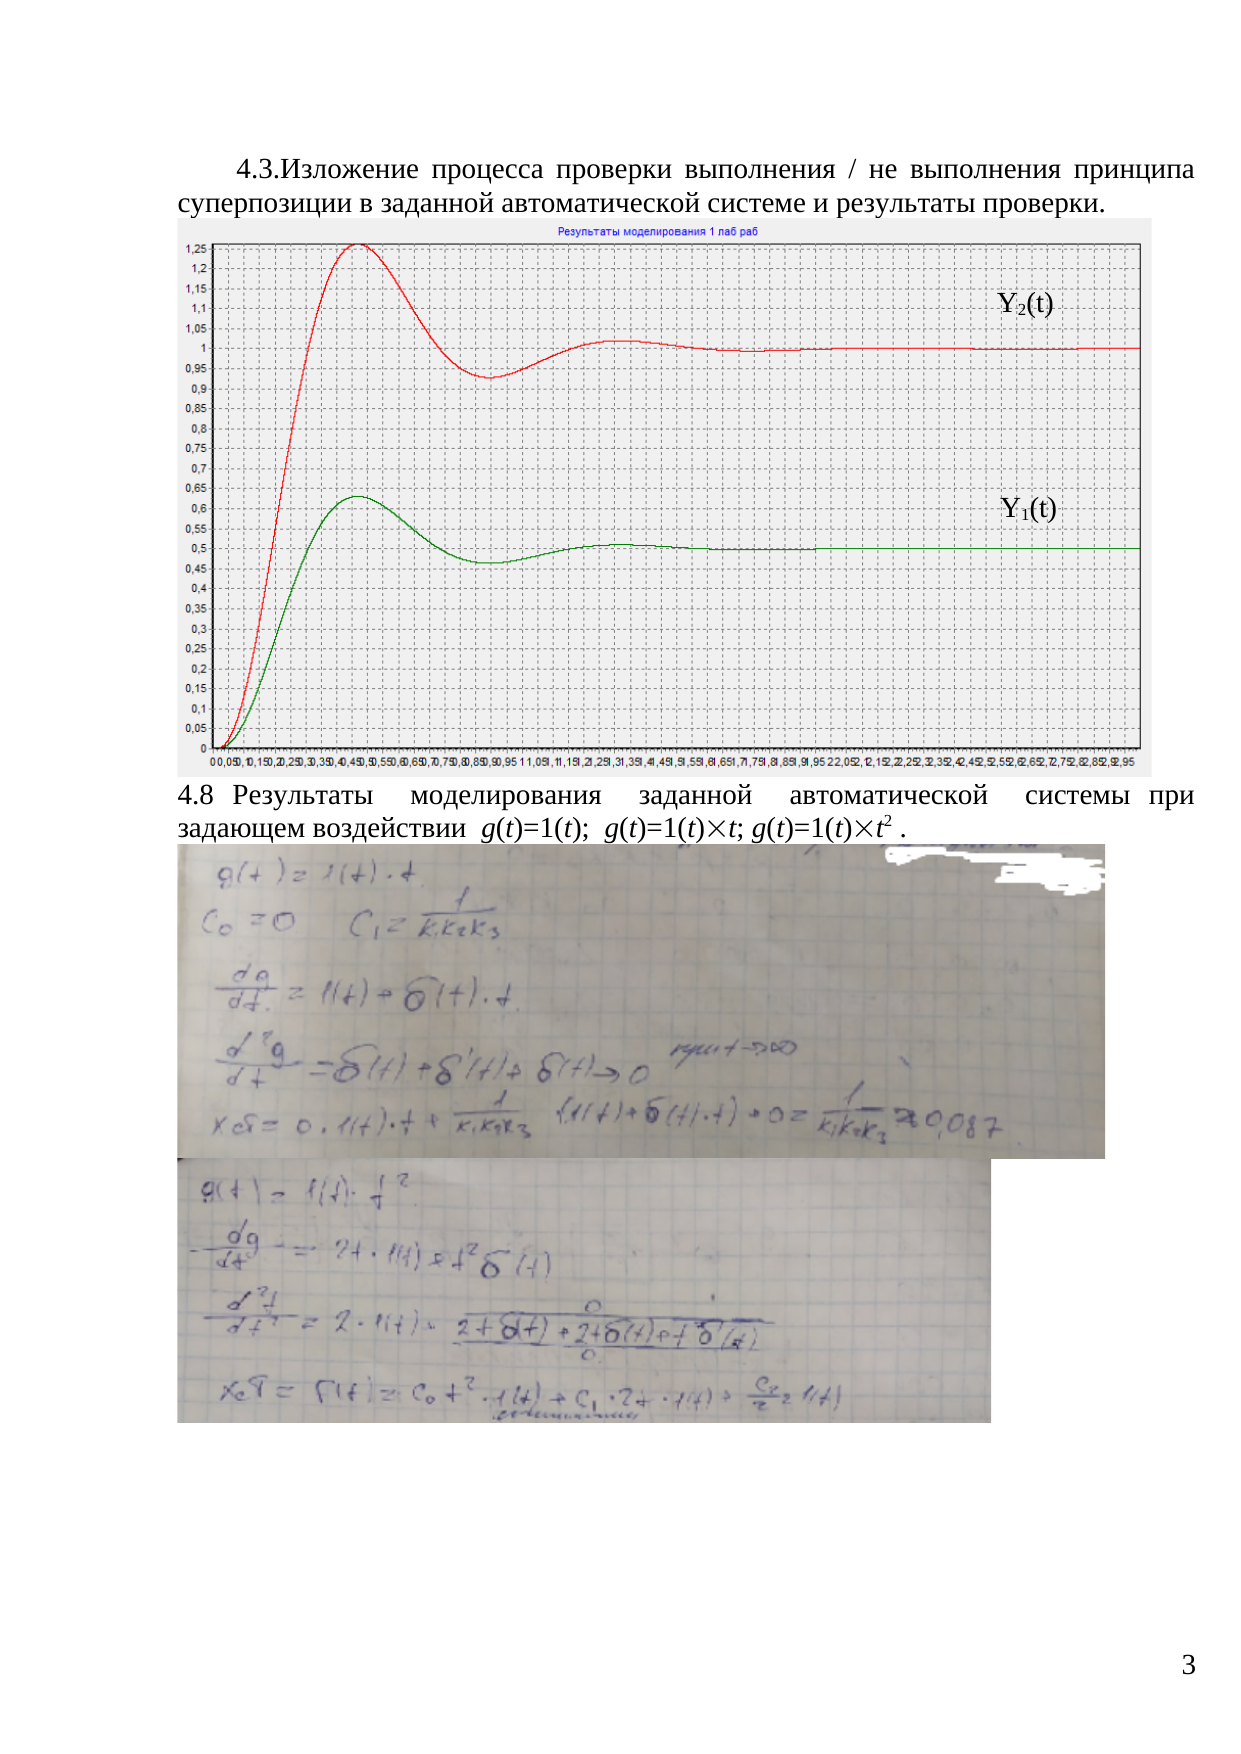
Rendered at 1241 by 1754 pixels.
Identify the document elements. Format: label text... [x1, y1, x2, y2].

text 4.3.Изложение процесса проверки выполнения / не выполнения принципа суперпозиции в заданной автоматической системе и результаты проверки. [177, 152, 1196, 219]
picture [177, 844, 1106, 1423]
text 4.8 Результаты моделирования заданной автоматической системы при задающем воздействии g(t)=1(t); g(t)=1(t)t; g(t)=1(t)t2 . [177, 777, 1196, 844]
picture [177, 218, 1152, 777]
